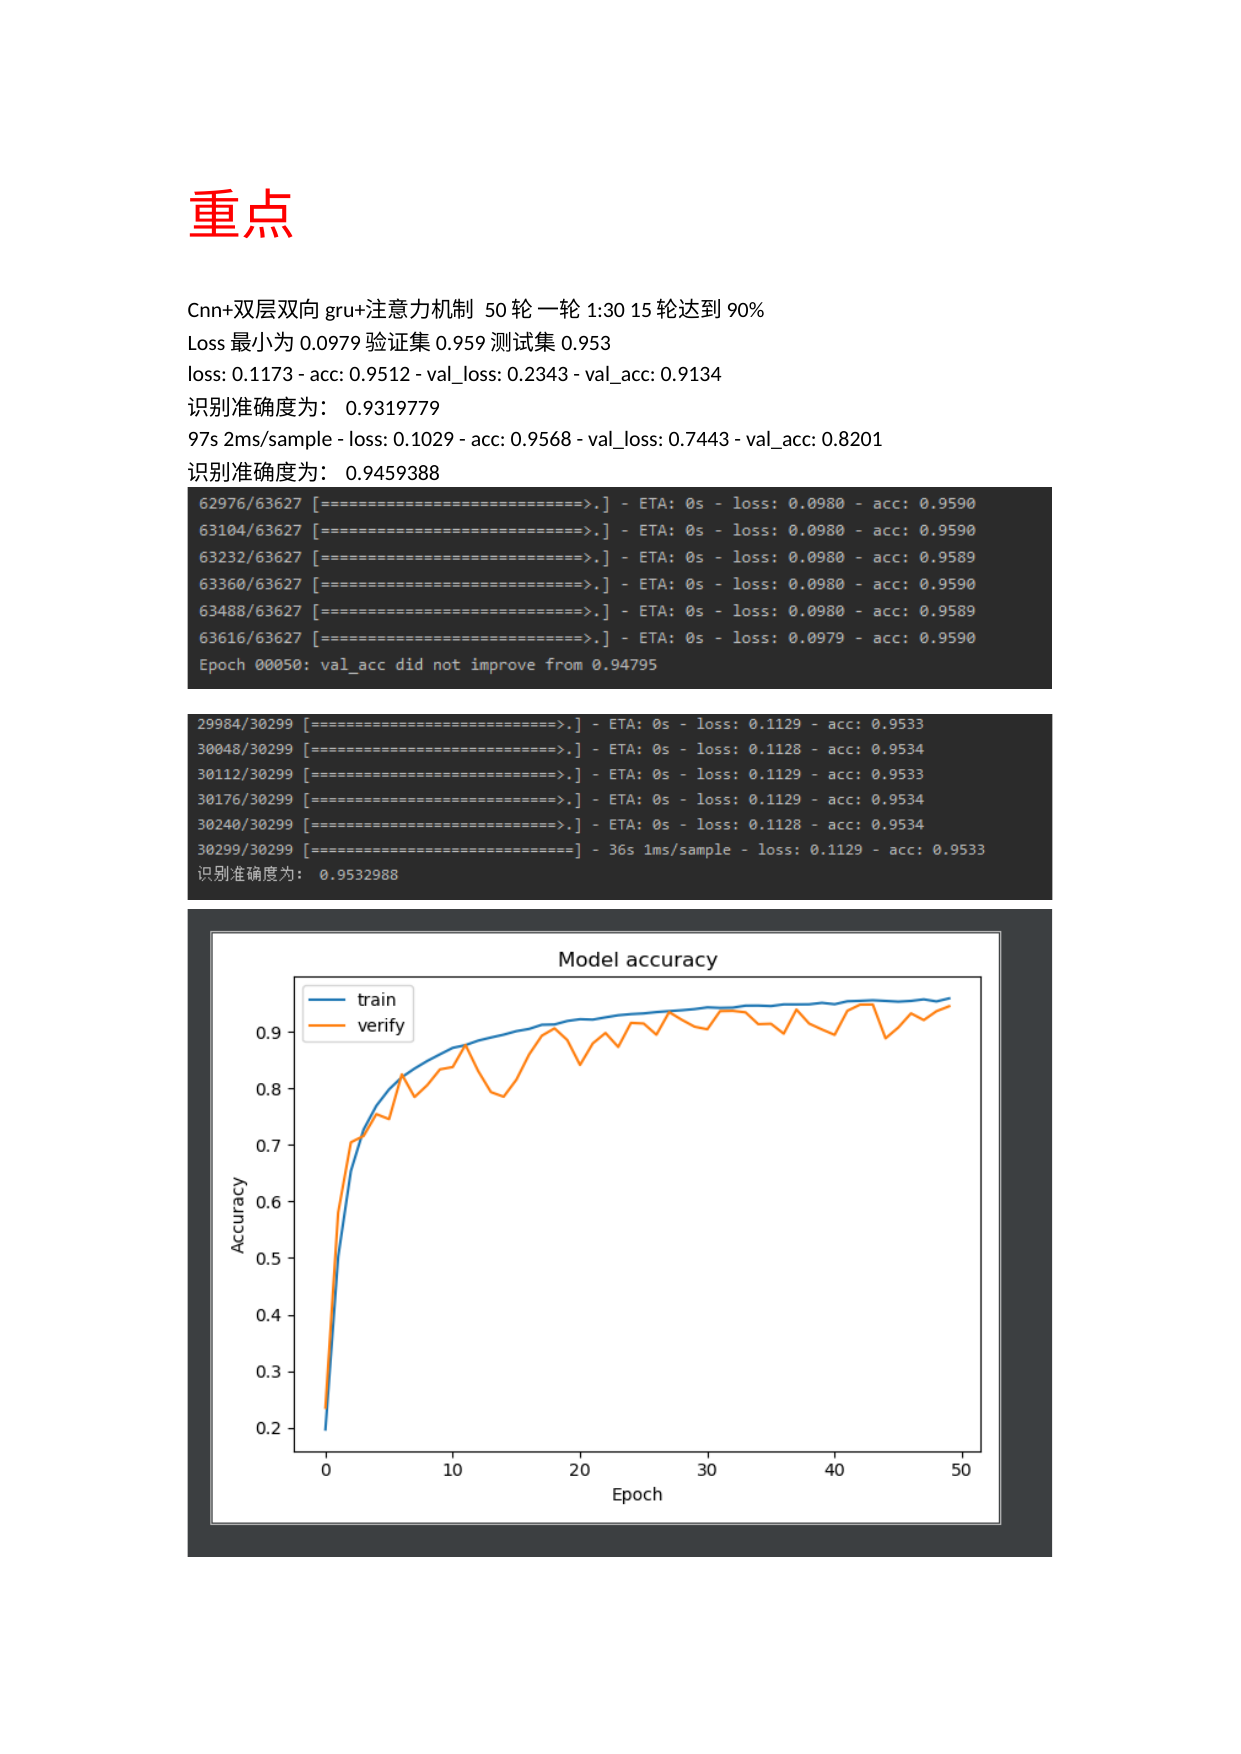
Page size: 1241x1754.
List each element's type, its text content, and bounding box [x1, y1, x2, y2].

text 识别准确度为： 0.9319779 [187, 389, 1053, 422]
text 识别准确度为： 0.9459388 [187, 454, 1053, 487]
picture [187, 487, 1052, 689]
text 重点 [187, 162, 1053, 259]
text Cnn+双层双向gru+注意力机制 50轮 一轮1:30 15轮达到90% [187, 292, 1053, 324]
text 97s 2ms/sample - loss: 0.1029 - acc: 0.9568 - val_loss: 0.7443 - val_acc: 0.8201 [187, 422, 1053, 454]
text Loss最小为0.0979 验证集0.959 测试集 0.953 [187, 324, 1053, 357]
picture [187, 714, 1053, 900]
picture [187, 909, 1053, 1557]
text loss: 0.1173 - acc: 0.9512 - val_loss: 0.2343 - val_acc: 0.9134 [187, 357, 1053, 389]
